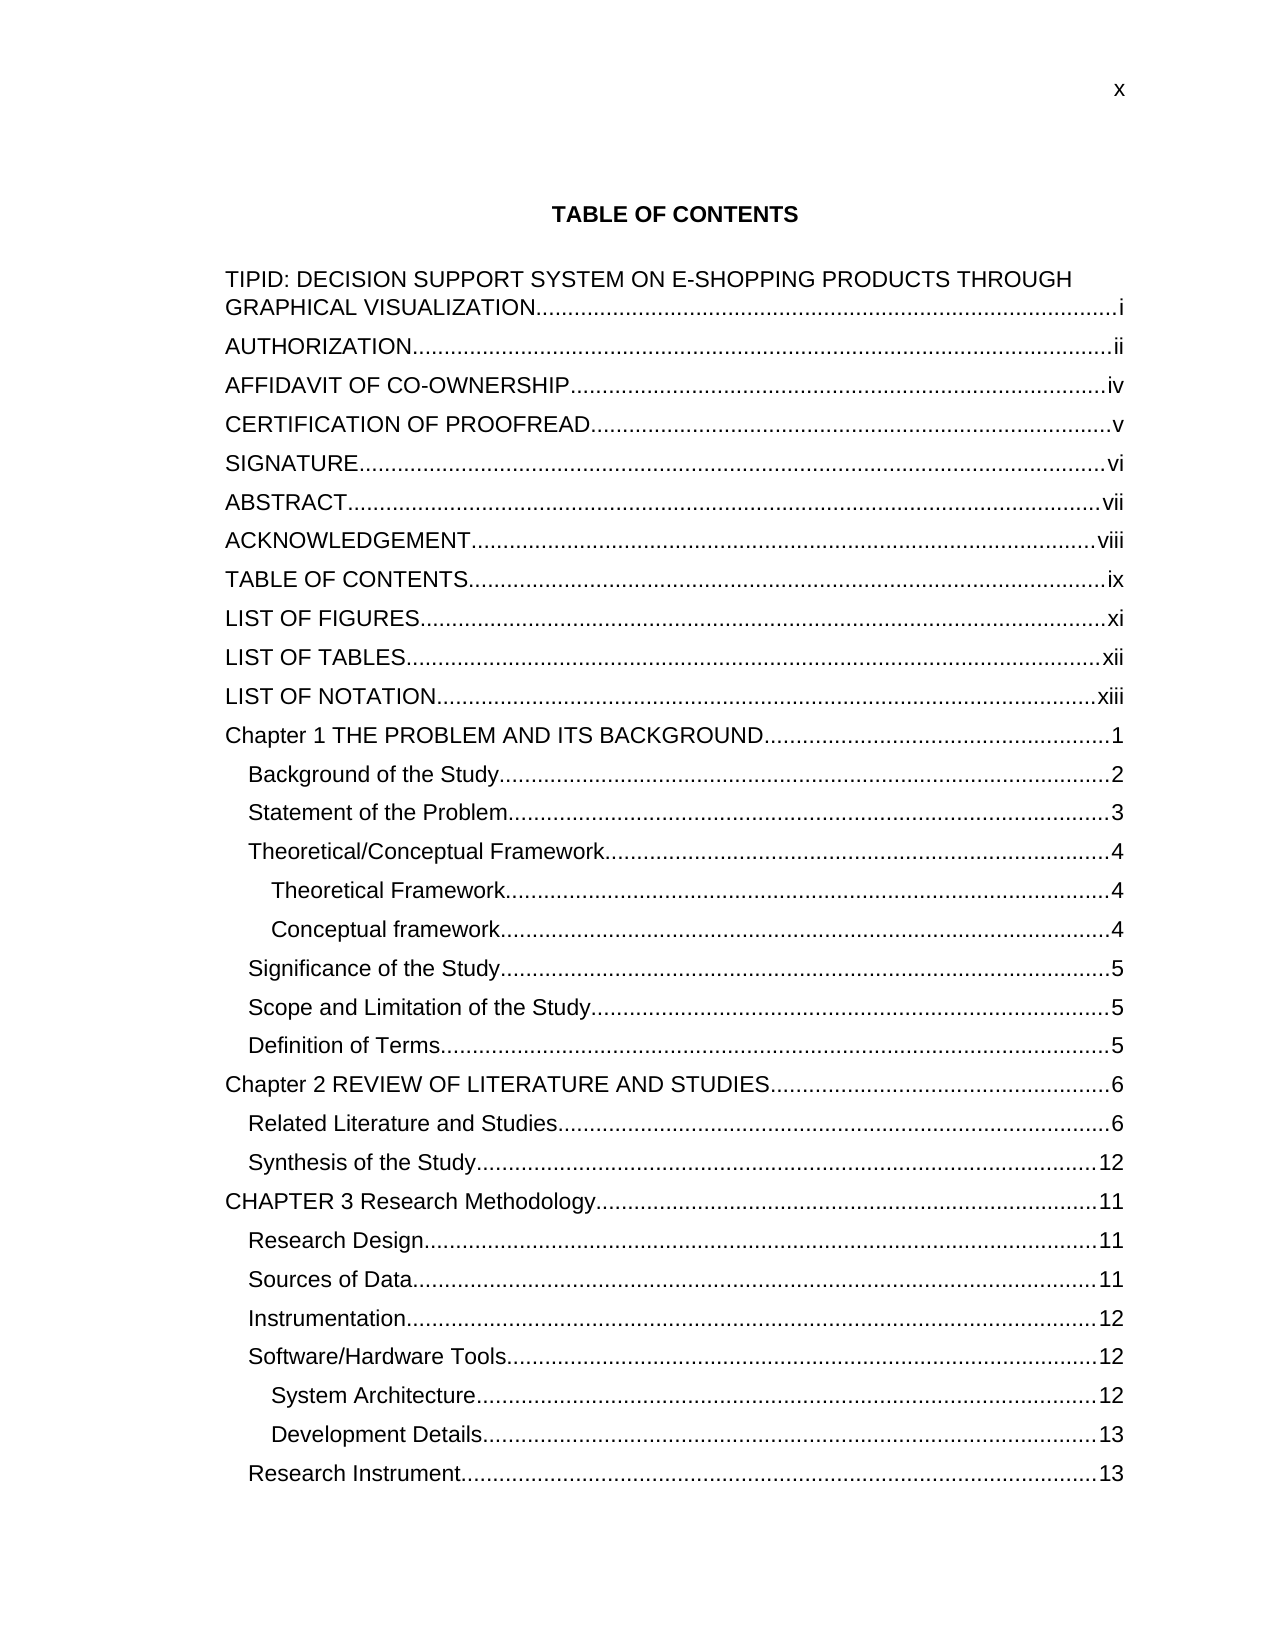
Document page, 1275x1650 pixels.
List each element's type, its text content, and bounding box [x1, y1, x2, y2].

text CHAPTER 3 Research Methodology 11 [225, 1188, 1125, 1214]
text TIPID: DECISION SUPPORT SYSTEM ON E-SHOPPING PRODUCTS THROUGH GRAPHICAL VISUALIZATION i [225, 266, 1125, 321]
text Related Literature and Studies 6 [248, 1110, 1125, 1137]
text LIST OF NOTATION xiii [225, 683, 1125, 709]
text Synthesis of the Study 12 [248, 1149, 1125, 1175]
text Scope and Limitation of the Study 5 [248, 994, 1125, 1020]
text Research Design 11 [248, 1227, 1125, 1253]
text Definition of Terms 5 [248, 1032, 1125, 1059]
text Software/Hardware Tools 12 [248, 1343, 1125, 1370]
text Sources of Data 11 [248, 1266, 1125, 1292]
text System Architecture 12 [271, 1382, 1125, 1408]
text LIST OF FIGURES xi [225, 605, 1125, 631]
text Background of the Study 2 [248, 761, 1125, 787]
text Significance of the Study 5 [248, 955, 1125, 981]
text AFFIDAVIT OF CO-OWNERSHIP iv [225, 372, 1125, 398]
text Theoretical Framework 4 [271, 877, 1125, 903]
text Chapter 2 REVIEW OF LITERATURE AND STUDIES 6 [225, 1071, 1125, 1098]
subtitle TABLE OF CONTENTS [225, 201, 1125, 228]
text CERTIFICATION OF PROOFREAD v [225, 411, 1125, 437]
text Chapter 1 THE PROBLEM AND ITS BACKGROUND 1 [225, 722, 1125, 748]
text Development Details 13 [271, 1421, 1125, 1447]
text AUTHORIZATION ii [225, 333, 1125, 359]
text Statement of the Problem 3 [248, 799, 1125, 826]
text TABLE OF CONTENTS ix [225, 566, 1125, 593]
text ACKNOWLEDGEMENT viii [225, 527, 1125, 554]
text Instrumentation 12 [248, 1304, 1125, 1331]
text Conceptual framework 4 [271, 916, 1125, 942]
text LIST OF TABLES xii [225, 644, 1125, 670]
text Theoretical/Conceptual Framework 4 [248, 838, 1125, 864]
text Research Instrument 13 [248, 1460, 1125, 1486]
text ABSTRACT vii [225, 488, 1125, 515]
text SIGNATURE vi [225, 450, 1125, 476]
